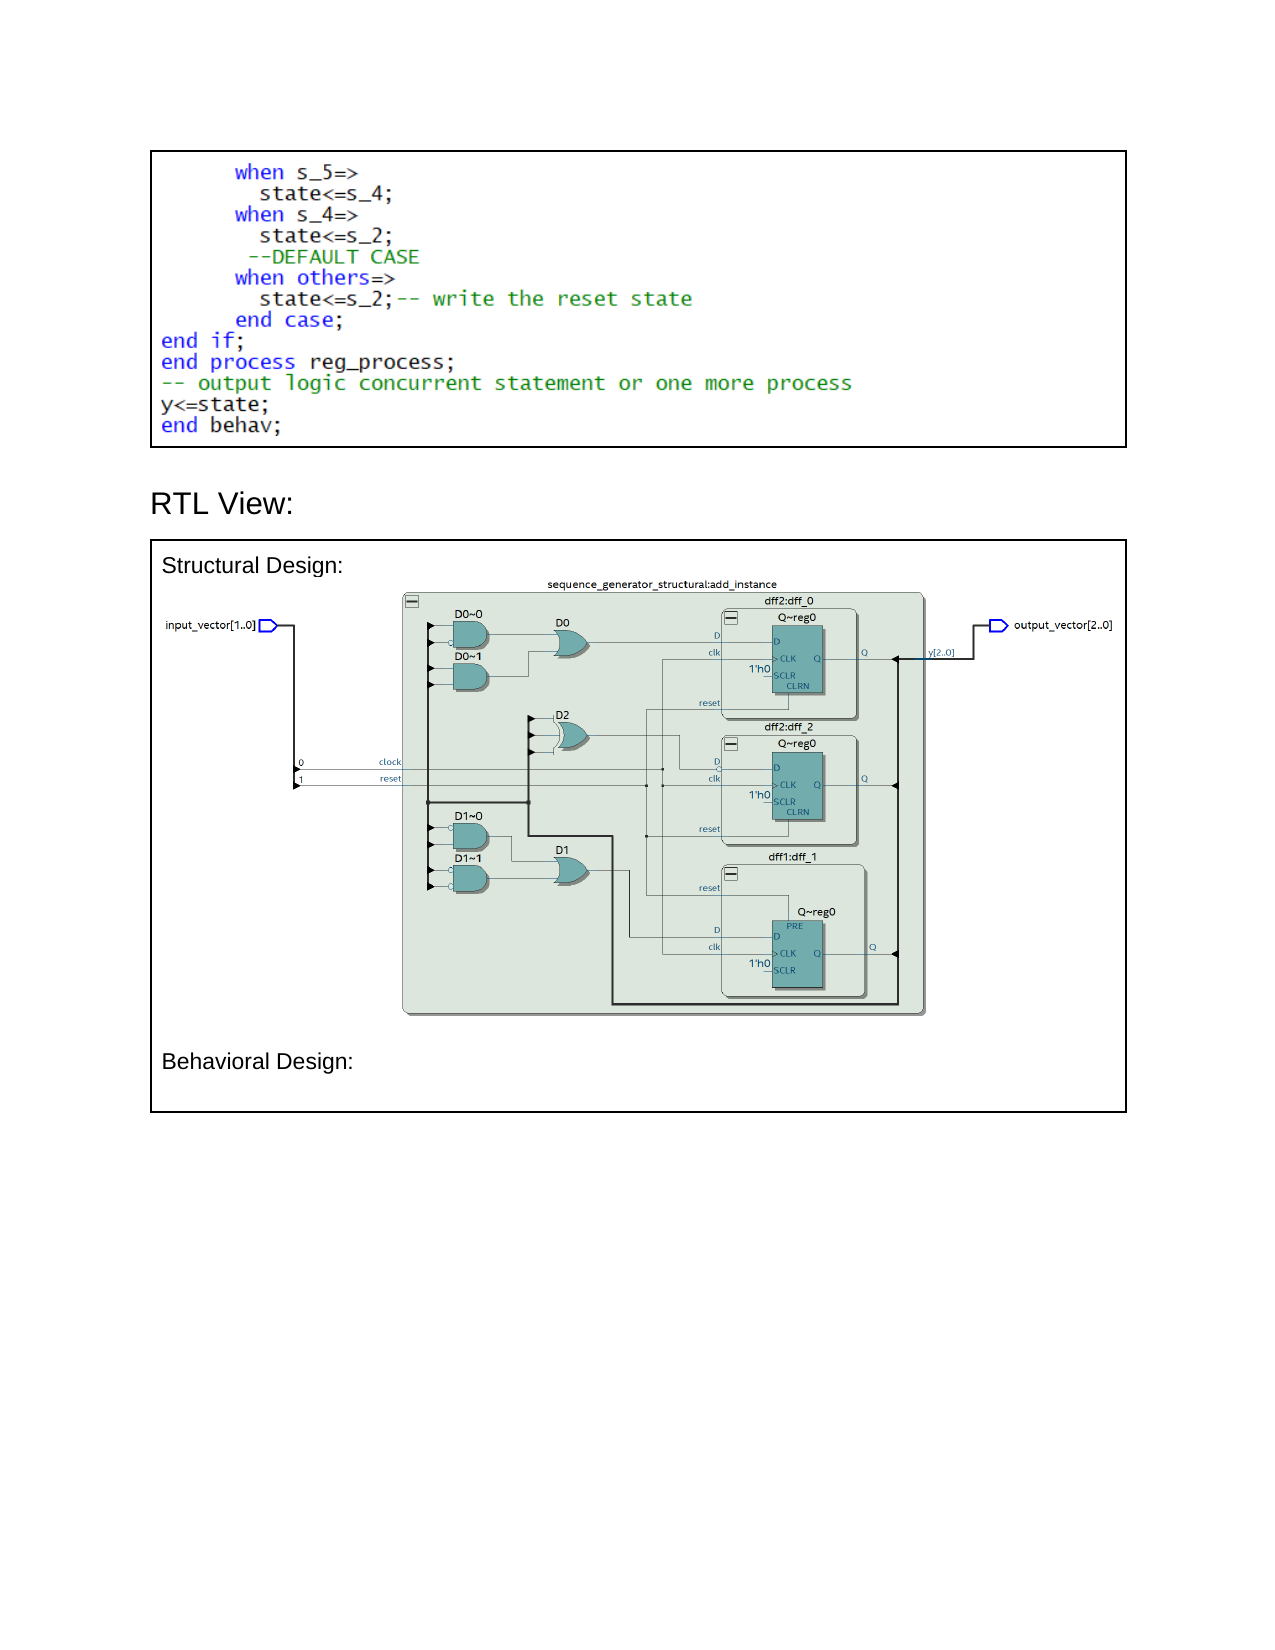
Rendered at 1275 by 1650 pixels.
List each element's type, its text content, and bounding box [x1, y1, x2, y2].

picture [161, 577, 1116, 1022]
picture [161, 162, 866, 436]
table_header Structural Design: Behavioral Design: [152, 541, 1125, 1111]
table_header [152, 152, 1125, 446]
subtitle RTL View: [150, 485, 1125, 521]
